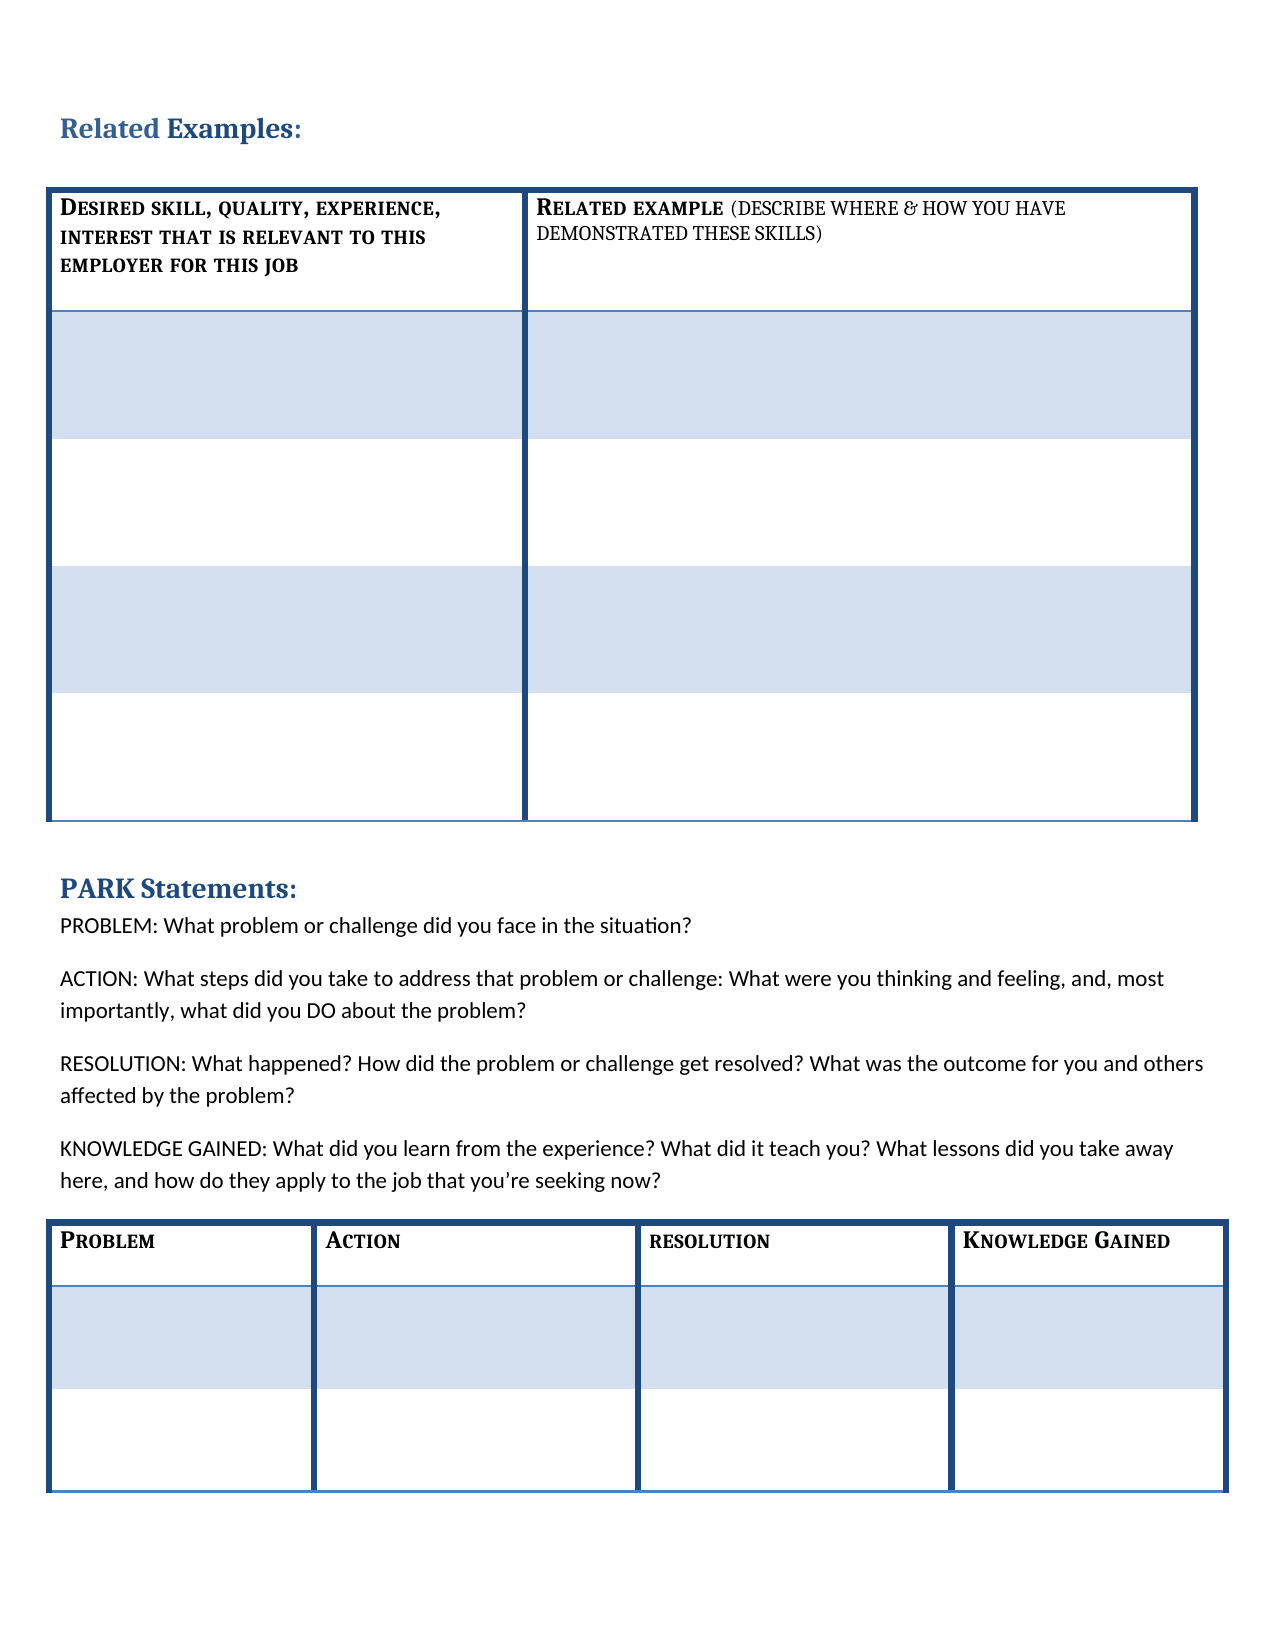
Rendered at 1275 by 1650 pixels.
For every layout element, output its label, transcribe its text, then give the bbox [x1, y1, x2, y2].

table_cell [528, 566, 1191, 693]
text KNOWLEDGE GAINED: What did you learn from the experience? What did it teach you? What lessons did you take away here, and how do they apply to the job that you’re seeking now? [60, 1134, 1215, 1194]
table_header Related example (DESCRIBE WHERE & HOW YOU HAVE DEMONSTRATED THESE SKILLS) [528, 193, 1191, 310]
table_header Knowledge Gained [955, 1226, 1223, 1285]
text RESOLUTION: What happened? How did the problem or challenge get resolved? What was the outcome for you and others affected by the problem? [60, 1049, 1215, 1109]
table_header resolution [641, 1226, 948, 1285]
table_cell [52, 312, 522, 439]
text ACTION: What steps did you take to address that problem or challenge: What were you thinking and feeling, and, most importantly, what did you DO about the problem? [60, 964, 1215, 1024]
table_cell [528, 439, 1191, 566]
table_cell [528, 312, 1191, 439]
subtitle Related Examples: [60, 113, 1215, 146]
table_cell [955, 1287, 1223, 1389]
table_cell [52, 693, 522, 820]
table_cell [317, 1287, 635, 1389]
table_cell [52, 566, 522, 693]
table_cell [955, 1389, 1223, 1490]
table_cell [641, 1287, 948, 1389]
table_cell [528, 693, 1191, 820]
table_cell [52, 1389, 311, 1490]
table_cell [52, 1287, 311, 1389]
table_cell [52, 439, 522, 566]
table_cell [317, 1389, 635, 1490]
table_header Action [317, 1226, 635, 1285]
table_header Desired skill, quality, experience, interest that is relevant to this employer for this job [52, 193, 522, 310]
table_header Problem [52, 1226, 311, 1285]
text PROBLEM: What problem or challenge did you face in the situation? [60, 911, 1215, 939]
subtitle PARK Statements: [60, 872, 1215, 906]
table_cell [641, 1389, 948, 1490]
